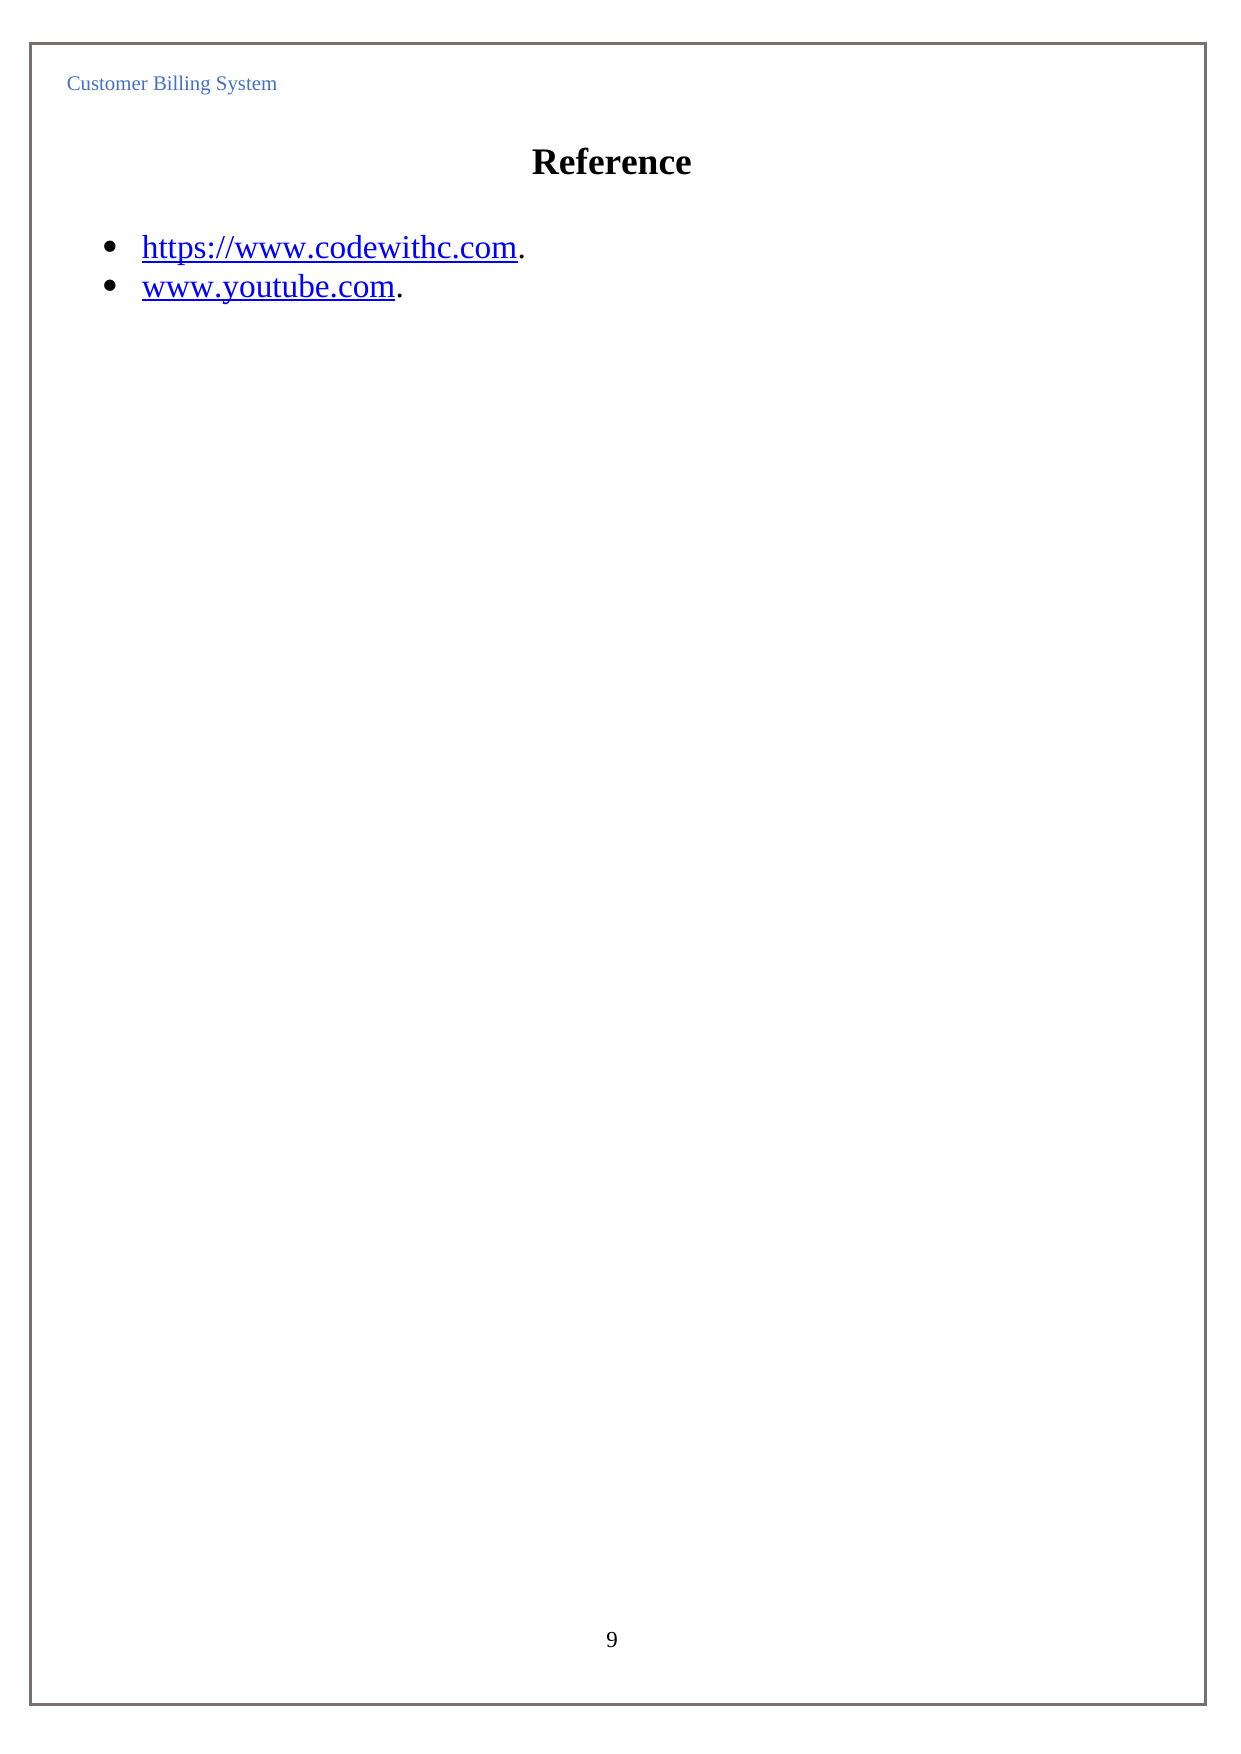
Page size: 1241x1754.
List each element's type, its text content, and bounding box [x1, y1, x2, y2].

text Customer Billing System [67, 71, 1157, 95]
list https://www.codewithc.com. [104, 228, 1157, 266]
text Reference [67, 139, 1157, 182]
list www.youtube.com. [104, 266, 1157, 304]
